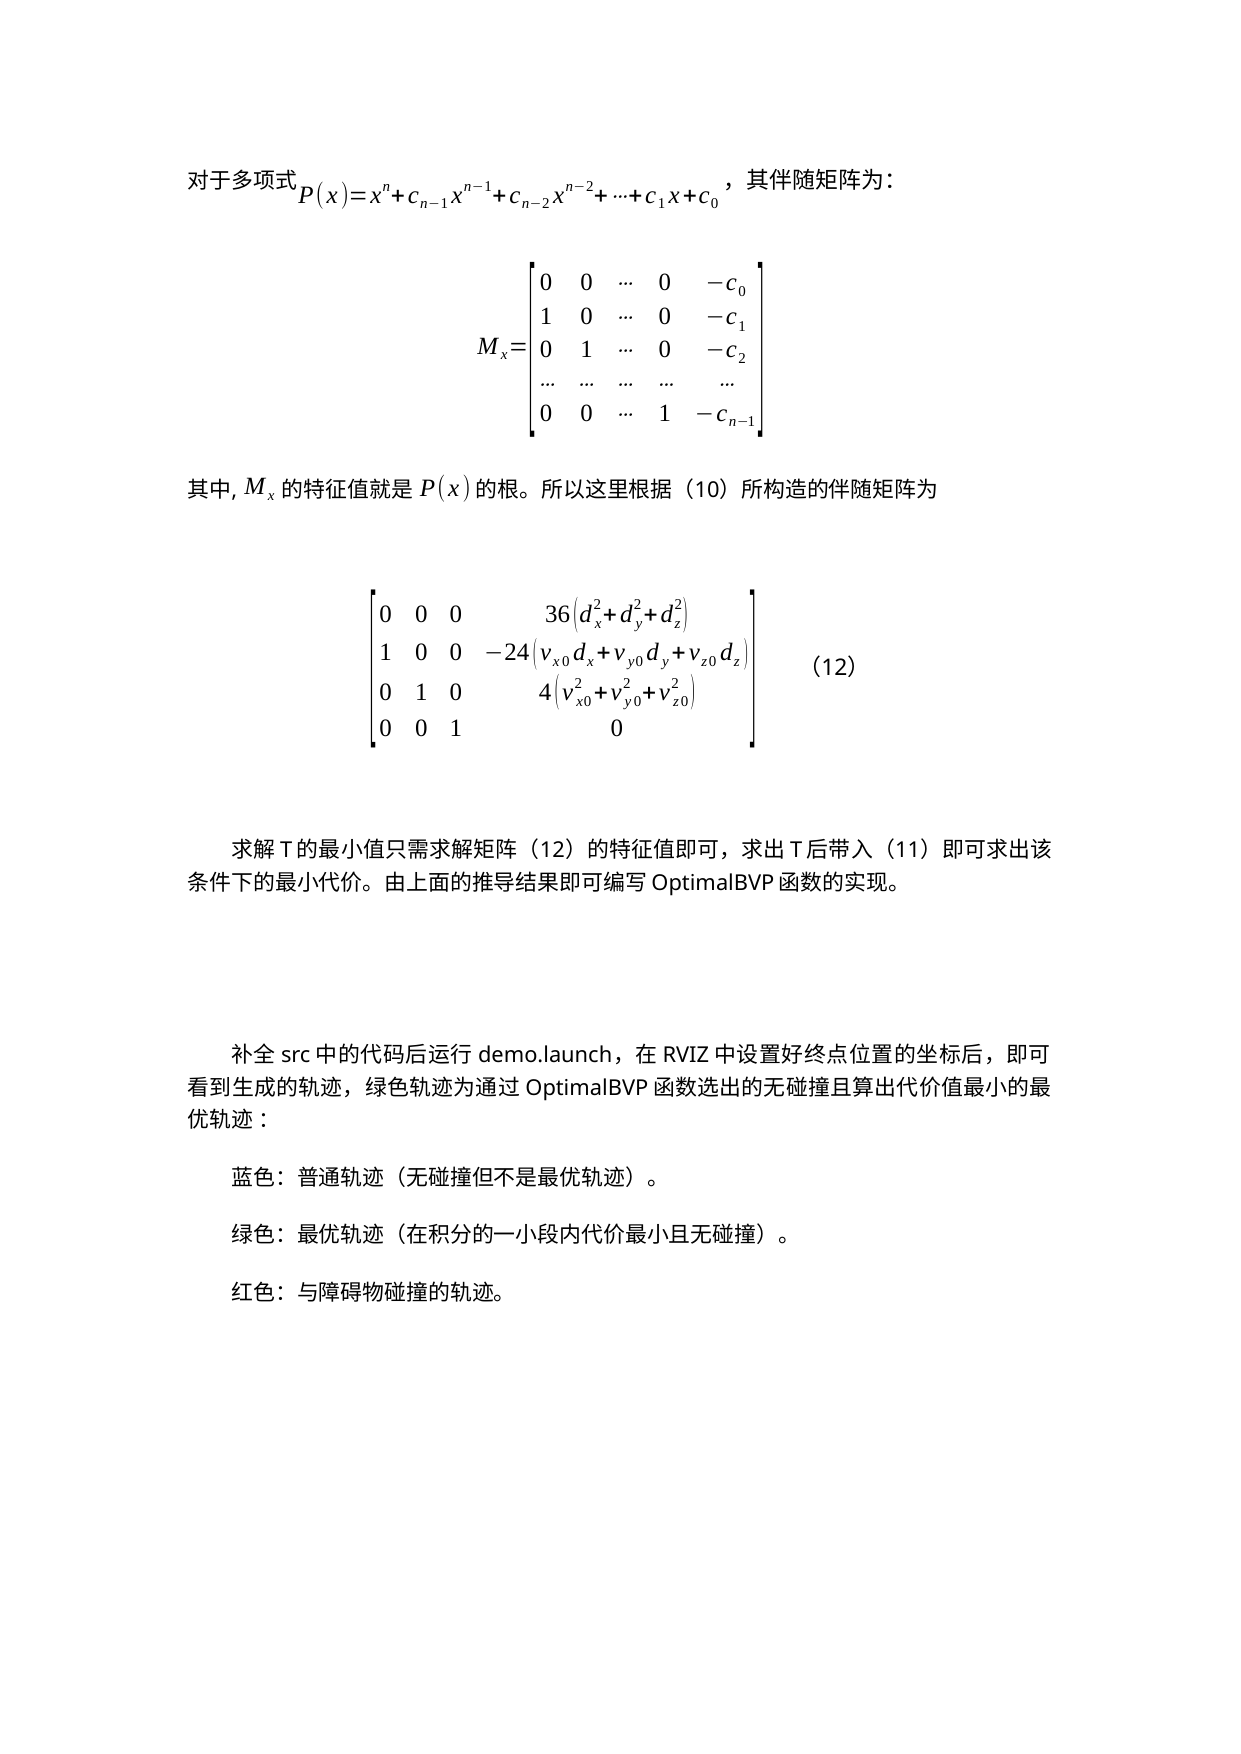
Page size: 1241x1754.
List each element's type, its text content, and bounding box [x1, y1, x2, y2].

text 对于多项式 ，其伴随矩阵为： [187, 162, 1053, 227]
text 蓝色：普通轨迹（无碰撞但不是最优轨迹）。 [187, 1159, 1053, 1192]
text 绿色：最优轨迹（在积分的一小段内代价最小且无碰撞）。 [187, 1217, 1053, 1249]
text 求解T的最小值只需求解矩阵（12）的特征值即可，求出T后带入（11）即可求出该条件下的最小代价。由上面的推导结果即可编写OptimalBVP函数的实现。 [187, 832, 1053, 897]
text （12） [187, 587, 1053, 749]
text 其中, 的特征值就是 的根。所以这里根据（10）所构造的伴随矩阵为 [187, 472, 1053, 504]
text 红色：与障碍物碰撞的轨迹。 [187, 1274, 1053, 1307]
text 补全src中的代码后运行demo.launch，在RVIZ中设置好终点位置的坐标后，即可看到生成的轨迹，绿色轨迹为通过OptimalBVP函数选出的无碰撞且算出代价值最小的最优轨迹 ： [187, 1037, 1053, 1134]
